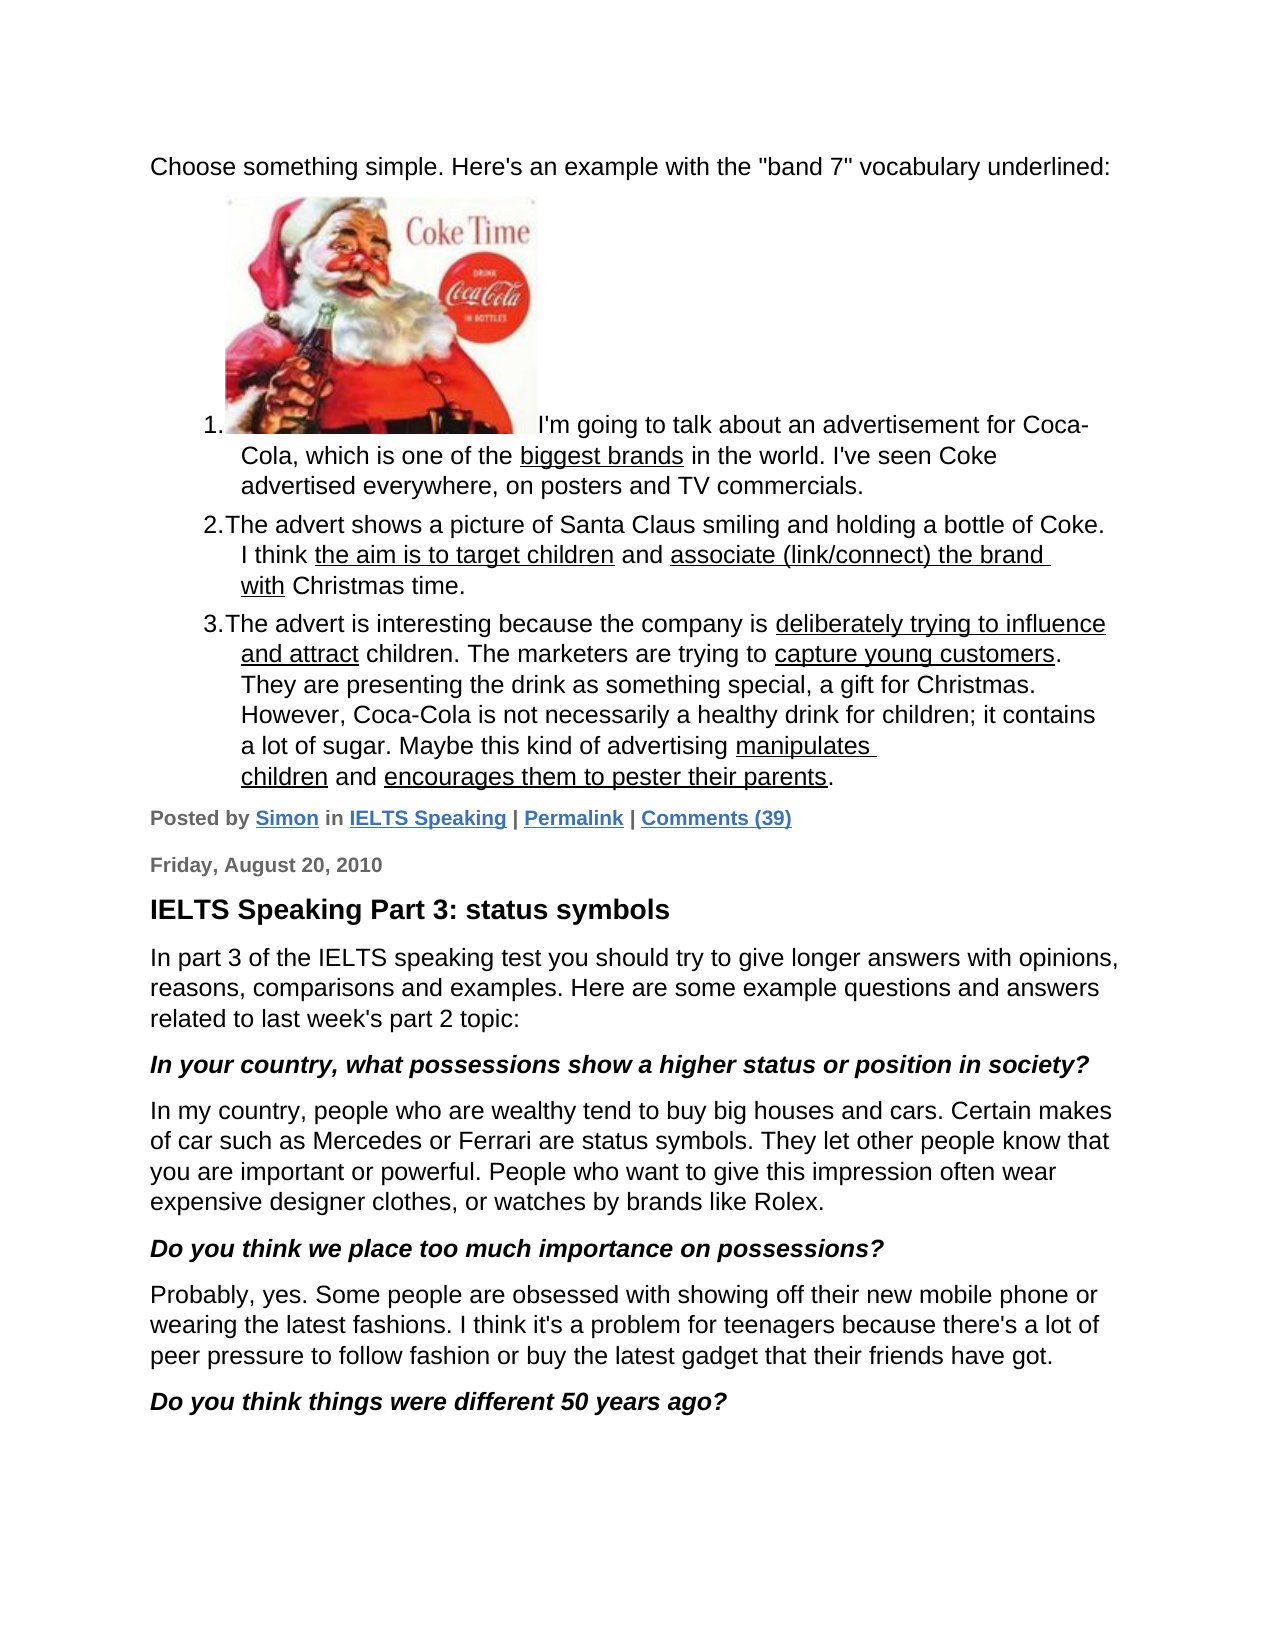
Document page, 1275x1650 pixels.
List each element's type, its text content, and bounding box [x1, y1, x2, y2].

text Do you think things were different 50 years ago? [150, 1385, 1125, 1416]
text In my country, people who are wealthy tend to buy big houses and cars. Certain makes of car such as Mercedes or Ferrari are status symbols. They let other people know that you are important or powerful. People who want to give this impression often wear expensive designer clothes, or watches by brands like Rolex. [150, 1094, 1125, 1216]
text Friday, August 20, 2010 [150, 847, 1125, 877]
text Choose something simple. Here's an example with the "band 7" vocabulary underlined: [150, 150, 1125, 181]
list The advert shows a picture of Santa Claus smiling and holding a bottle of Coke. I think the aim is to target children and associate (link/connect) the brand with Christmas time. [203, 508, 1109, 599]
text In part 3 of the IELTS speaking test you should try to give longer answers with opinions, reasons, comparisons and examples. Here are some example questions and answers related to last week's part 2 topic: [150, 941, 1125, 1032]
list The advert is interesting because the company is deliberately trying to influence and attract children. The marketers are trying to capture young customers. They are presenting the drink as something special, a gift for Christmas. However, Coca-Cola is not necessarily a healthy drink for children; it contains a lot of sugar. Maybe this kind of advertising manipulates children and encourages them to pester their parents. [203, 607, 1109, 790]
text IELTS Speaking Part 3: status symbols [150, 893, 1125, 925]
text In your country, what possessions show a higher status or position in society? [150, 1048, 1125, 1078]
text Do you think we place too much importance on possessions? [150, 1232, 1125, 1262]
text Probably, yes. Some people are obsessed with showing off their new mobile phone or wearing the latest fashions. I think it's a problem for teenagers because there's a lot of peer pressure to follow fashion or buy the latest gadget that their friends have got. [150, 1278, 1125, 1369]
picture [225, 196, 538, 434]
text Posted by Simon in IELTS Speaking | Permalink | Comments (39) [150, 806, 1125, 830]
